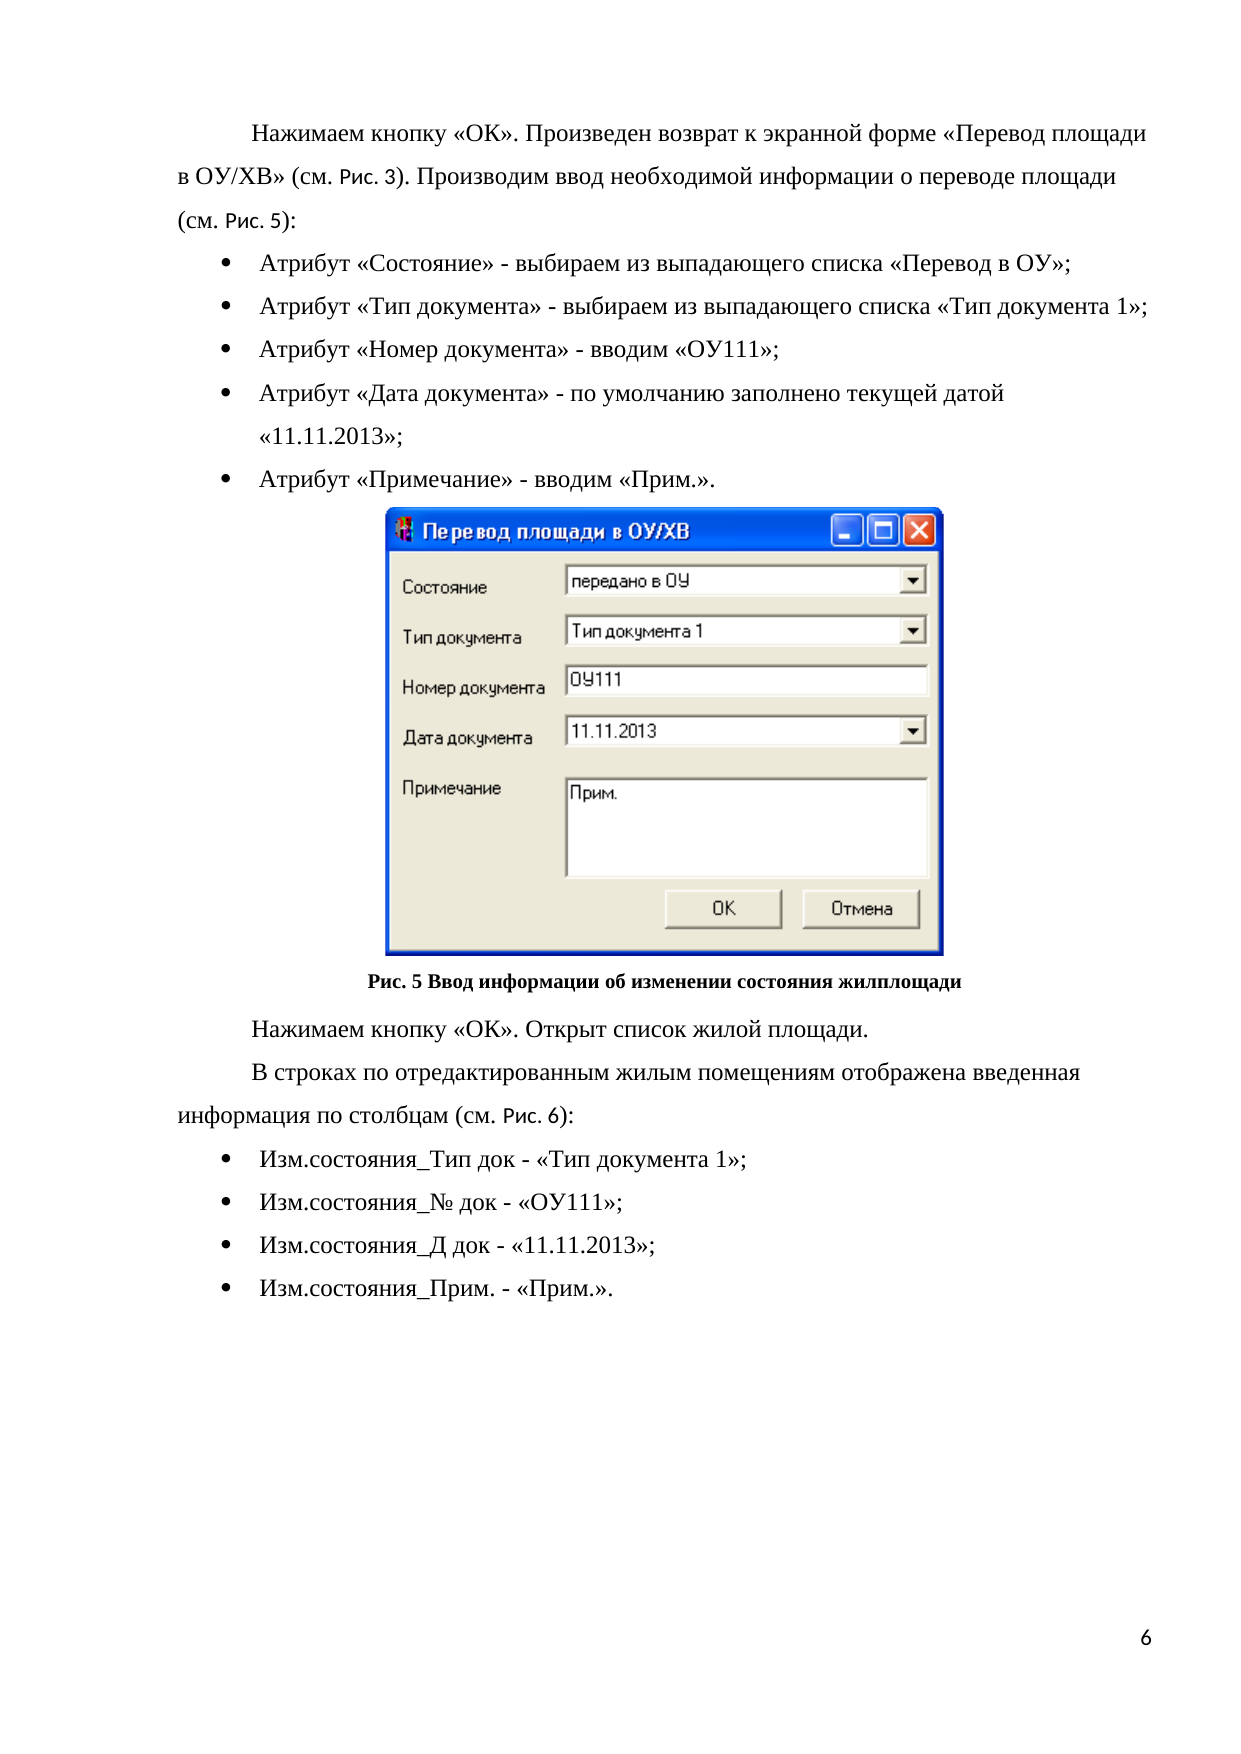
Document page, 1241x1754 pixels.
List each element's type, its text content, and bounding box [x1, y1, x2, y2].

text В строках по отредактированным жилым помещениям отображена введенная информация по столбцам (см. Рис. 6): [177, 1057, 1152, 1129]
list Атрибут «Дата документа» - по умолчанию заполнено текущей датой «11.11.2013»; [221, 378, 1152, 449]
list Атрибут «Тип документа» - выбираем из выпадающего списка «Тип документа 1»; [222, 291, 1152, 320]
text Нажимаем кнопку «ОК». Произведен возврат к экранной форме «Перевод площади в ОУ/ХВ» (см. Рис. 3). Производим ввод необходимой информации о переводе площади (см. Рис. 5): [177, 118, 1152, 234]
list Изм.состояния_№ док - «ОУ111»; [222, 1187, 1152, 1216]
text Рис. 5 Ввод информации об изменении состояния жилплощади [177, 969, 1152, 993]
text Нажимаем кнопку «ОК». Открыт список жилой площади. [221, 1014, 1152, 1043]
list Изм.состояния_Д док - «11.11.2013»; [222, 1230, 1152, 1259]
picture [385, 507, 944, 956]
list Атрибут «Номер документа» - вводим «ОУ111»; [221, 334, 1152, 363]
list Изм.состояния_Тип док - «Тип документа 1»; [222, 1144, 1152, 1173]
list Изм.состояния_Прим. - «Прим.». [222, 1273, 1152, 1302]
list Атрибут «Примечание» - вводим «Прим.». [221, 464, 1152, 493]
list Атрибут «Состояние» - выбираем из выпадающего списка «Перевод в ОУ»; [222, 248, 1152, 277]
